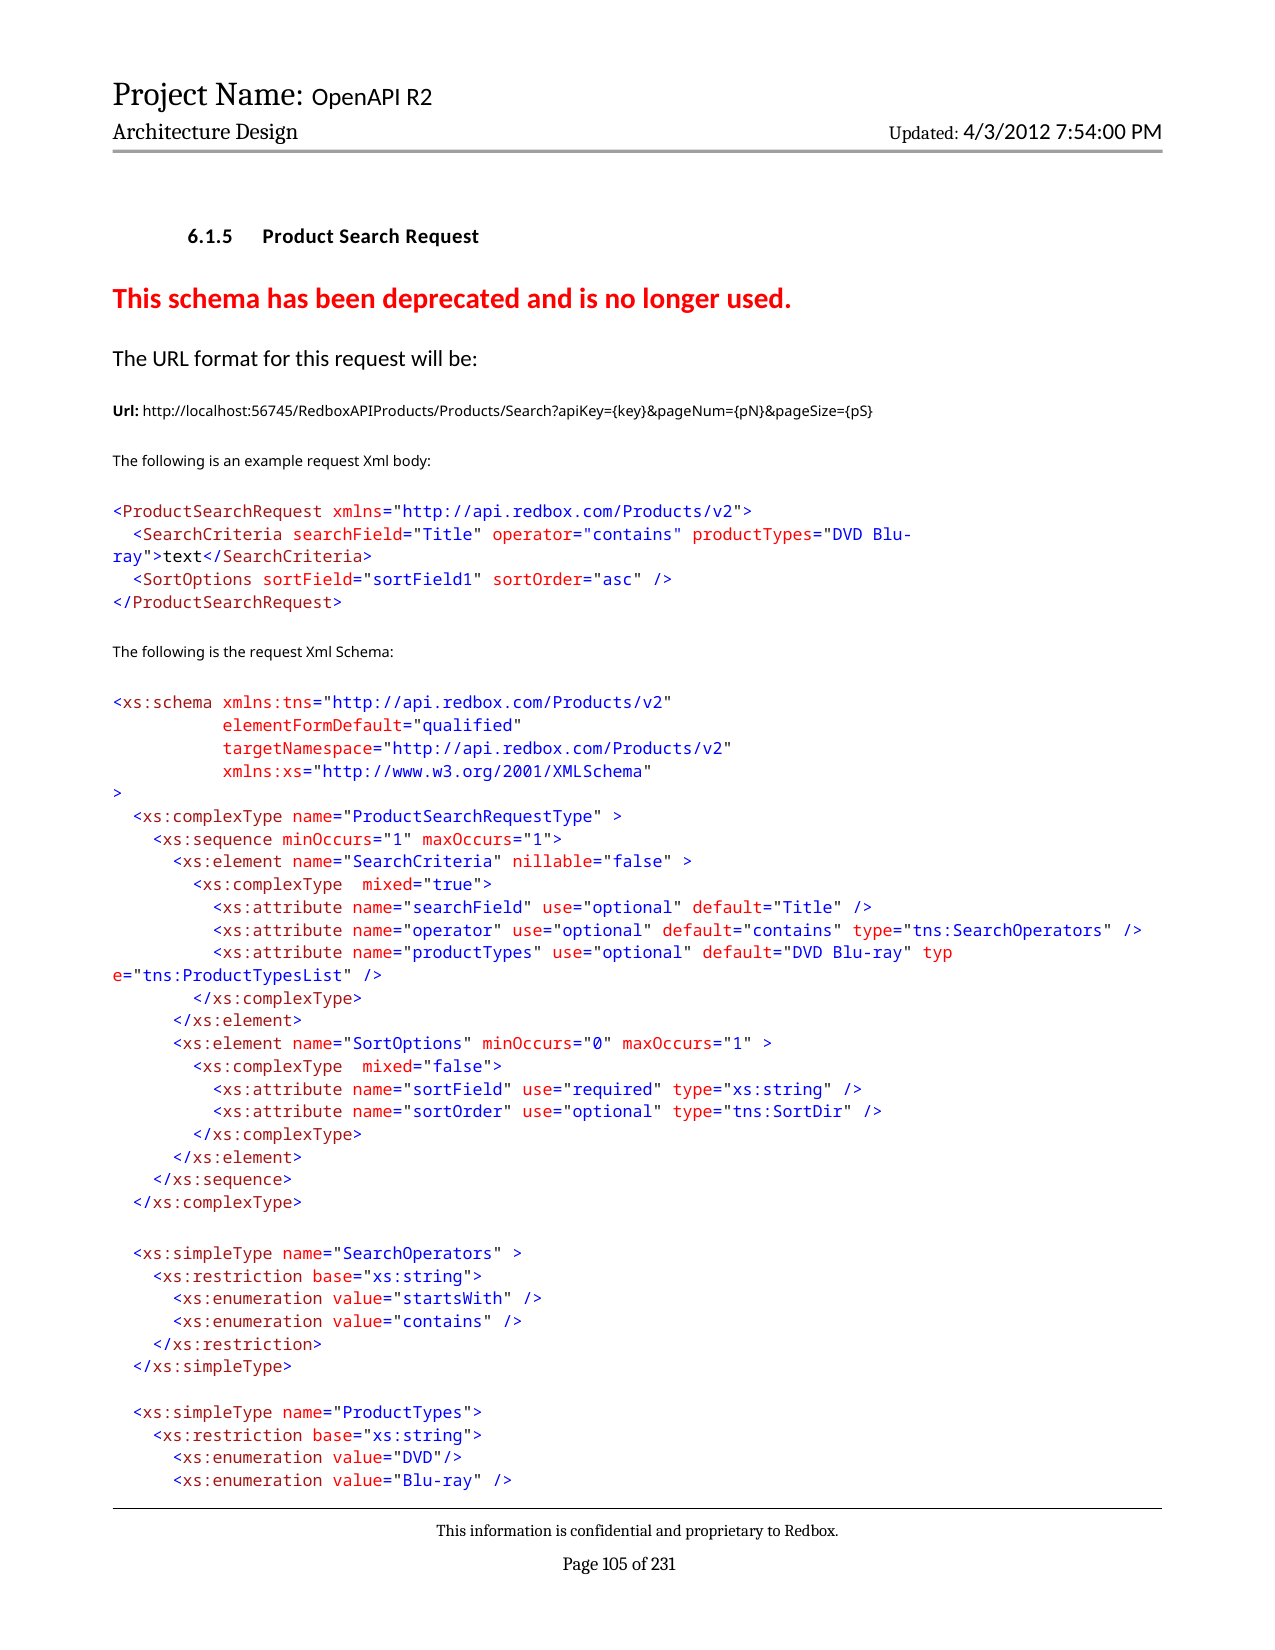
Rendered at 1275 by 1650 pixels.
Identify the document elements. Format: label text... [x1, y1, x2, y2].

text <xs:restriction base="xs:string"> [112, 1264, 1162, 1287]
text <xs:attribute name="productTypes" use="optional" default="DVD Blu-ray" type="tns:ProductTypesList" /> [112, 941, 1162, 986]
text The following is an example request Xml body: [112, 450, 1162, 470]
text <xs:enumeration value="Blu-ray" /> [112, 1468, 1162, 1491]
text xmlns:xs="http://www.w3.org/2001/XMLSchema" [112, 759, 1162, 782]
text <xs:complexType mixed="true"> [112, 873, 1162, 896]
text <xs:attribute name="sortOrder" use="optional" type="tns:SortDir" /> [112, 1100, 1162, 1123]
text <xs:attribute name="searchField" use="optional" default="Title" /> [112, 896, 1162, 918]
text elementFormDefault="qualified" [112, 714, 1162, 737]
text </xs:complexType> [112, 986, 1162, 1009]
text <xs:attribute name="operator" use="optional" default="contains" type="tns:SearchOperators" /> [112, 918, 1162, 941]
text <xs:complexType name="ProductSearchRequestType" > [112, 805, 1162, 827]
text <xs:simpleType name="SearchOperators" > [112, 1241, 1162, 1264]
text </xs:complexType> [112, 1191, 1162, 1213]
text </xs:restriction> [112, 1332, 1162, 1355]
text Url: http://localhost:56745/RedboxAPIProducts/Products/Search?apiKey={key}&pageNum={pN}&pageSize={pS} [112, 401, 1162, 421]
text </xs:sequence> [112, 1168, 1162, 1191]
text <xs:sequence minOccurs="1" maxOccurs="1"> [112, 827, 1162, 850]
text </xs:element> [112, 1009, 1162, 1032]
text The URL format for this request will be: [112, 344, 1162, 372]
text <xs:schema xmlns:tns="http://api.redbox.com/Products/v2" [112, 691, 1162, 714]
text <xs:restriction base="xs:string"> [112, 1423, 1162, 1446]
text > [112, 782, 1162, 805]
text targetNamespace="http://api.redbox.com/Products/v2" [112, 737, 1162, 759]
text </xs:simpleType> [112, 1355, 1162, 1378]
text <xs:enumeration value="startsWith" /> [112, 1287, 1162, 1309]
text <xs:element name="SearchCriteria" nillable="false" > [112, 850, 1162, 873]
subtitle Product Search Request [187, 224, 1162, 249]
text This schema has been deprecated and is no longer used. [112, 280, 1162, 316]
text <xs:attribute name="sortField" use="required" type="xs:string" /> [112, 1077, 1162, 1100]
text <xs:enumeration value="DVD"/> [112, 1446, 1162, 1468]
text <xs:simpleType name="ProductTypes"> [112, 1400, 1162, 1423]
text The following is the request Xml Schema: [112, 642, 1162, 662]
text </xs:element> [112, 1145, 1162, 1168]
text <xs:enumeration value="contains" /> [112, 1309, 1162, 1332]
text <xs:complexType mixed="false"> [112, 1054, 1162, 1077]
text <ProductSearchRequest xmlns="http://api.redbox.com/Products/v2"> <SearchCriteria searchField="Title" operator="contains" productTypes="DVD Blu-ray">text</SearchCriteria> <SortOptions sortField="sortField1" sortOrder="asc" /> </ProductSearchRequest> [112, 499, 1162, 613]
text </xs:complexType> [112, 1123, 1162, 1145]
text <xs:element name="SortOptions" minOccurs="0" maxOccurs="1" > [112, 1032, 1162, 1054]
